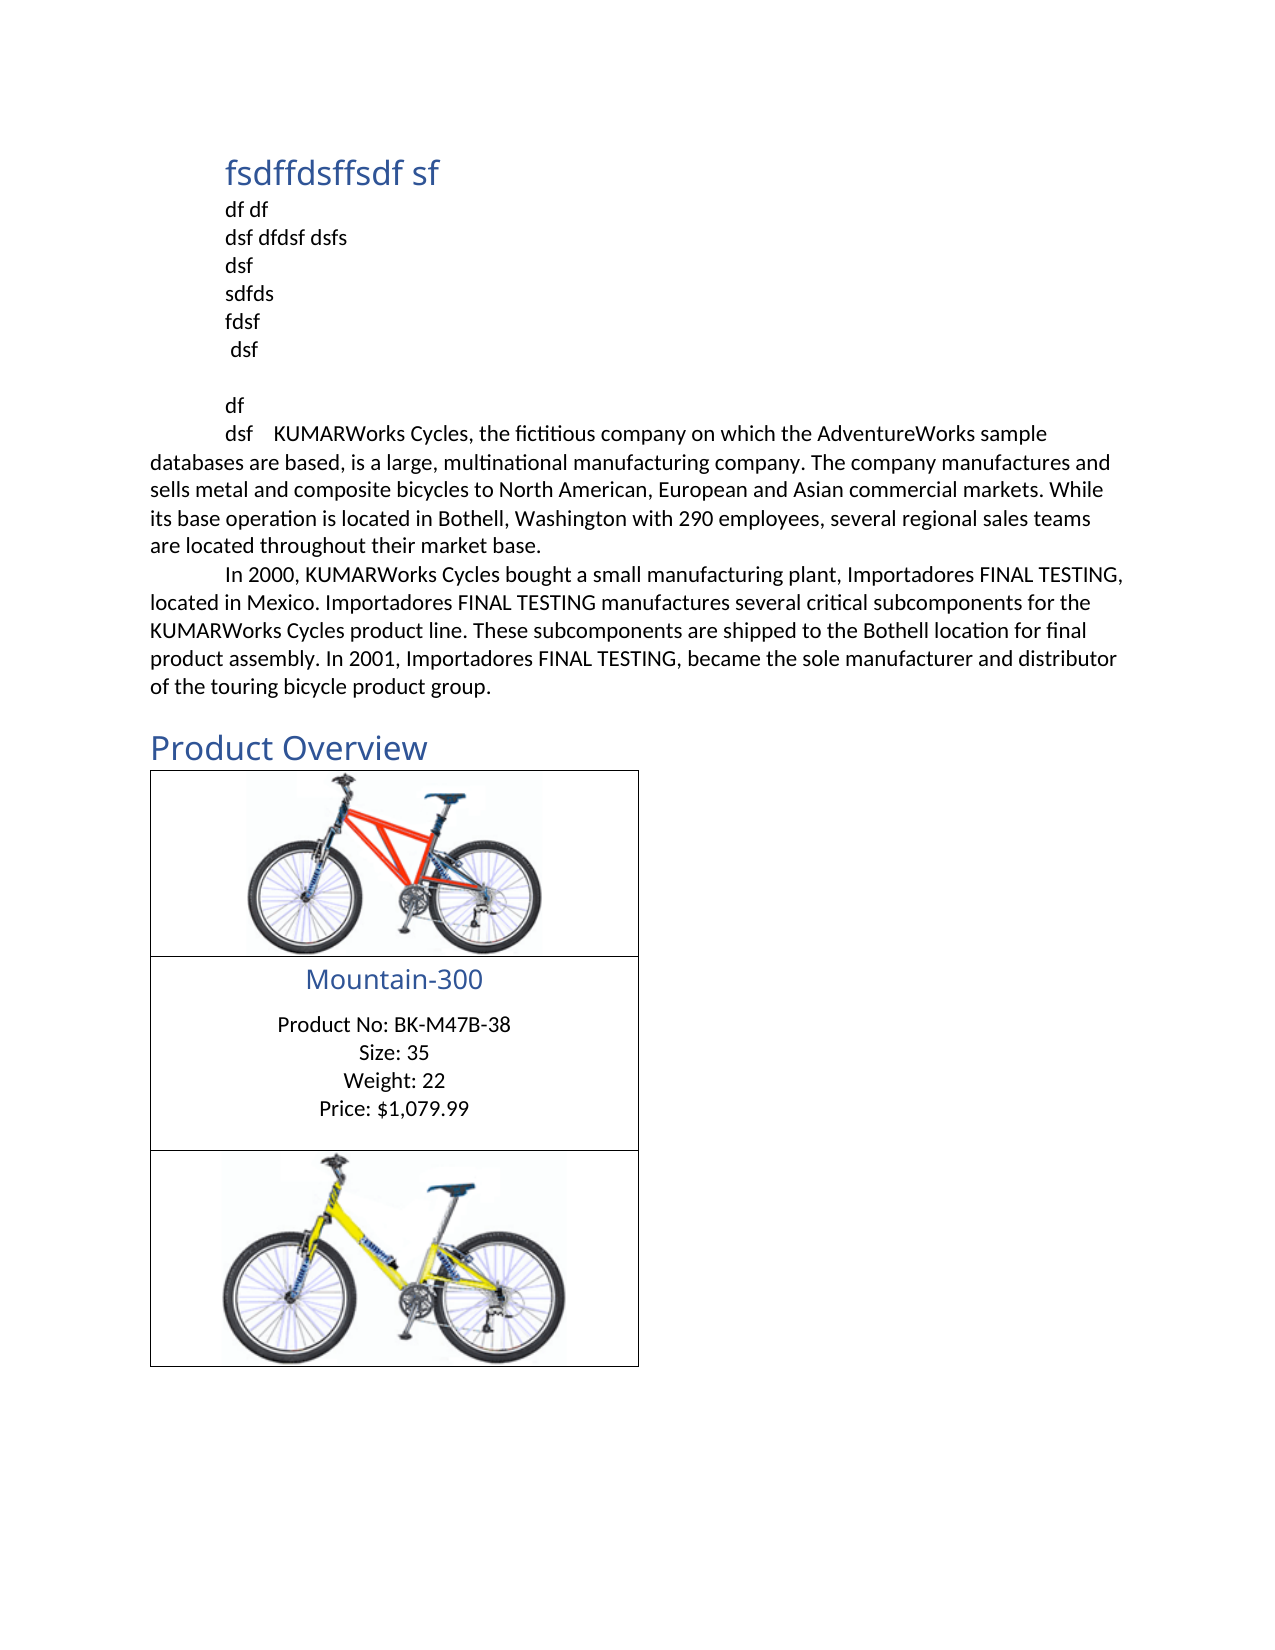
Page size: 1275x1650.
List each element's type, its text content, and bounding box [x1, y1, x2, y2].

subtitle Product Overview [150, 725, 1125, 770]
text fdsf [150, 307, 1125, 336]
table_cell Mountain-300 Product No: BK-M47B-38 Size: 35 Weight: 22 Price: $1,079.99 [151, 957, 638, 1150]
table_header [543, 771, 638, 956]
text In 2000, KUMARWorks Cycles bought a small manufacturing plant, Importadores FINAL TESTING, located in Mexico. Importadores FINAL TESTING manufactures several critical subcomponents for the KUMARWorks Cycles product line. These subcomponents are shipped to the Bothell location for final product assembly. In 2001, Importadores FINAL TESTING, became the sole manufacturer and distributor of the touring bicycle product group. [150, 560, 1125, 700]
text df [150, 392, 1125, 419]
picture [221, 1151, 567, 1366]
table_cell [151, 1151, 221, 1366]
text fsdffdsffsdf sf [150, 150, 1125, 195]
text dsf [150, 251, 1125, 279]
text dsf KUMARWorks Cycles, the fictitious company on which the AdventureWorks sample databases are based, is a large, multinational manufacturing company. The company manufactures and sells metal and composite bicycles to North American, European and Asian commercial markets. While its base operation is located in Bothell, Washington with 290 employees, several regional sales teams are located throughout their market base. [150, 419, 1125, 560]
text dsf dfdsf dsfs [150, 223, 1125, 251]
text sdfds [150, 279, 1125, 307]
text df df [150, 195, 1125, 223]
table_header [151, 771, 246, 956]
table_cell [567, 1151, 638, 1366]
text dsf [150, 336, 1125, 363]
picture [246, 771, 543, 956]
